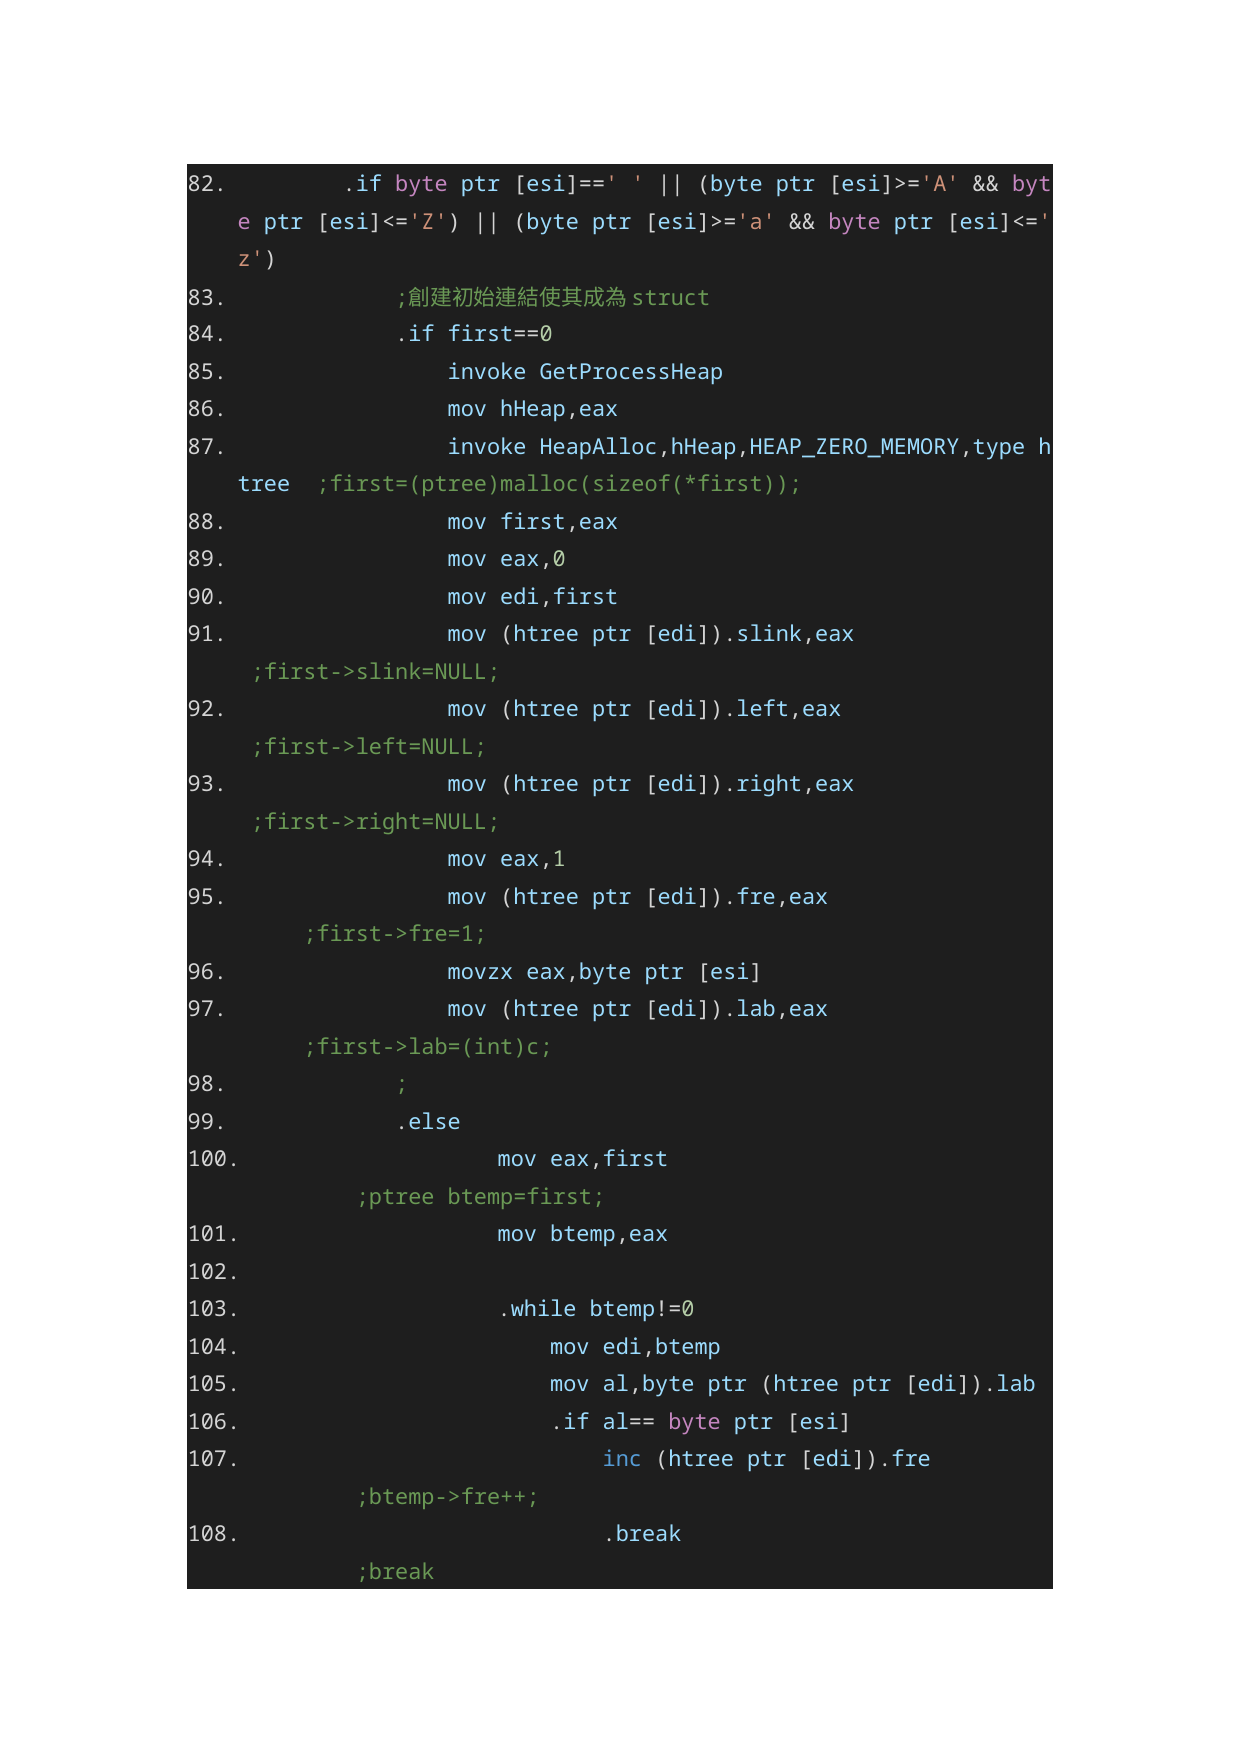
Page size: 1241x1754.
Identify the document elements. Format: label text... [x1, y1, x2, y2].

list mov eax,0 [187, 539, 1053, 577]
list .if byte ptr [esi]==' ' || (byte ptr [esi]>='A' && byte ptr [esi]<='Z') || (byte ptr [esi]>='a' && byte ptr [esi]<='z') [187, 164, 1053, 277]
list mov edi,first [187, 577, 1053, 614]
list mov (htree ptr [edi]).right,eax ;first->right=NULL; [187, 764, 1053, 839]
list mov eax,first ;ptree btemp=first; [187, 1139, 1053, 1214]
list invoke HeapAlloc,hHeap,HEAP_ZERO_MEMORY,type htree ;first=(ptree)malloc(sizeof(*first)); [187, 427, 1053, 502]
list mov (htree ptr [edi]).fre,eax ;first->fre=1; [187, 877, 1053, 952]
list .if al== byte ptr [esi] [187, 1402, 1053, 1439]
list .break ;break [187, 1514, 1053, 1589]
list mov (htree ptr [edi]).left,eax ;first->left=NULL; [187, 689, 1053, 764]
list mov btemp,eax [187, 1214, 1053, 1252]
list .while btemp!=0 [187, 1289, 1053, 1327]
list invoke GetProcessHeap [187, 352, 1053, 389]
list mov hHeap,eax [187, 389, 1053, 427]
list ; [187, 1064, 1053, 1102]
list mov first,eax [187, 502, 1053, 539]
list ;創建初始連結使其成為struct [187, 277, 1053, 314]
list mov al,byte ptr (htree ptr [edi]).lab [187, 1364, 1053, 1402]
list .else [187, 1102, 1053, 1139]
list inc (htree ptr [edi]).fre ;btemp->fre++; [187, 1439, 1053, 1514]
list mov (htree ptr [edi]).lab,eax ;first->lab=(int)c; [187, 989, 1053, 1064]
list mov (htree ptr [edi]).slink,eax ;first->slink=NULL; [187, 614, 1053, 689]
list movzx eax,byte ptr [esi] [187, 952, 1053, 989]
list mov edi,btemp [187, 1327, 1053, 1364]
list mov eax,1 [187, 839, 1053, 877]
list .if first==0 [187, 314, 1053, 352]
